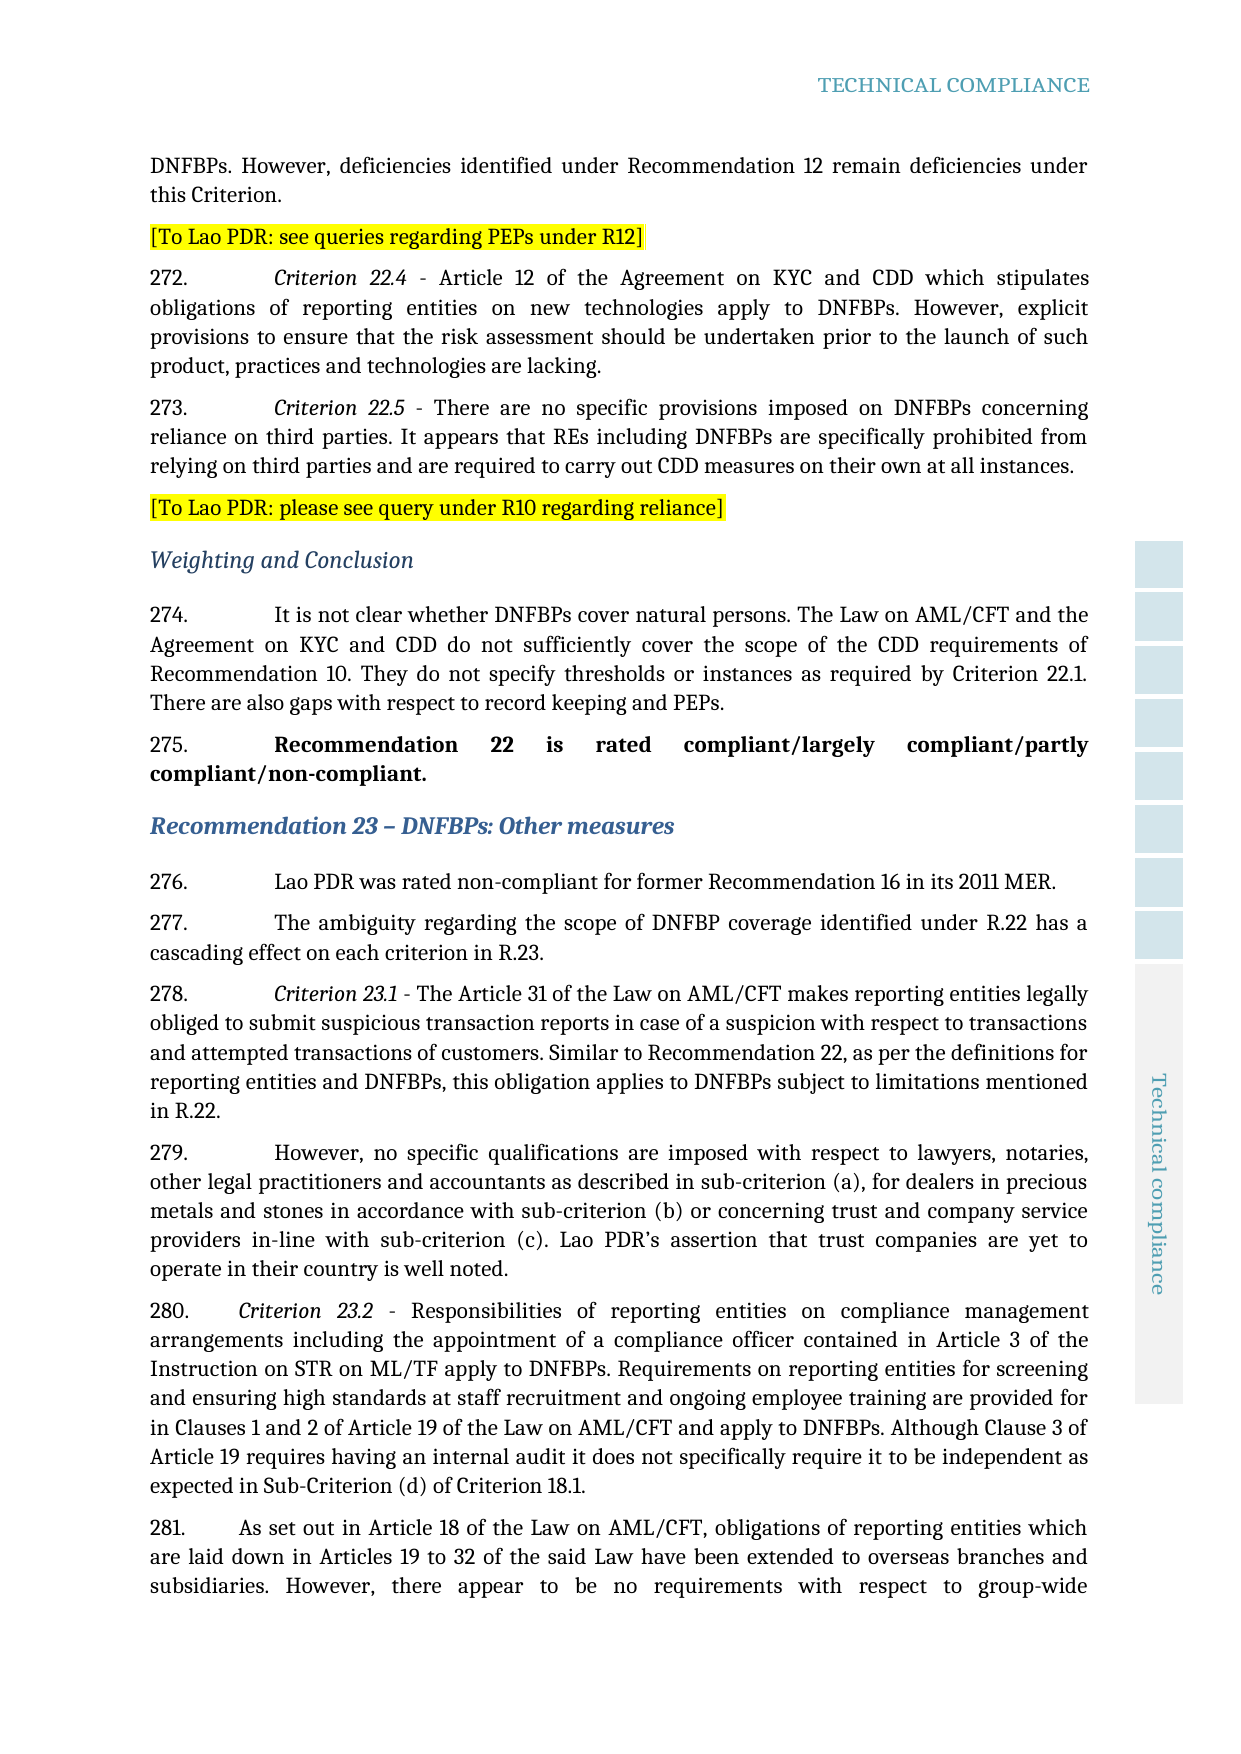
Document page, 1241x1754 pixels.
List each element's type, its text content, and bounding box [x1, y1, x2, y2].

list Criterion 22.4 - Article 12 of the Agreement on KYC and CDD which stipulates obligations of reporting entities on new technologies apply to DNFBPs. However, explicit provisions to ensure that the risk assessment should be undertaken prior to the launch of such product, practices and technologies are lacking. [150, 262, 1090, 379]
list Recommendation 22 is rated compliant/largely compliant/partly compliant/non-compliant. [150, 729, 1090, 787]
list The ambiguity regarding the scope of DNFBP coverage identified under R.22 has a cascading effect on each criterion in R.23. [150, 907, 1090, 966]
text Weighting and Conclusion [150, 546, 1090, 574]
list However, no specific qualifications are imposed with respect to lawyers, notaries, other legal practitioners and accountants as described in sub-criterion (a), for dealers in precious metals and stones in accordance with sub-criterion (b) or concerning trust and company service providers in-line with sub-criterion (c). Lao PDR’s assertion that trust companies are yet to operate in their country is well noted. [150, 1137, 1090, 1282]
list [150, 150, 1090, 208]
list Lao PDR was rated non-compliant for former Recommendation 16 in its 2011 MER. [150, 866, 1090, 895]
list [150, 1512, 1090, 1599]
list [To Lao PDR: see queries regarding PEPs under R12] [150, 221, 1090, 250]
text Recommendation 23 – DNFBPs: Other measures [150, 812, 1090, 841]
list Criterion 23.2 - Responsibilities of reporting entities on compliance management arrangements including the appointment of a compliance officer contained in Article 3 of the Instruction on STR on ML/TF apply to DNFBPs. Requirements on reporting entities for screening and ensuring high standards at staff recruitment and ongoing employee training are provided for in Clauses 1 and 2 of Article 19 of the Law on AML/CFT and apply to DNFBPs. Although Clause 3 of Article 19 requires having an internal audit it does not specifically require it to be independent as expected in Sub-Criterion (d) of Criterion 18.1. [150, 1295, 1090, 1499]
list Criterion 23.1 - The Article 31 of the Law on AML/CFT makes reporting entities legally obliged to submit suspicious transaction reports in case of a suspicion with respect to transactions and attempted transactions of customers. Similar to Recommendation 22, as per the definitions for reporting entities and DNFBPs, this obligation applies to DNFBPs subject to limitations mentioned in R.22. [150, 978, 1090, 1124]
list [To Lao PDR: please see query under R10 regarding reliance] [150, 492, 1090, 521]
list It is not clear whether DNFBPs cover natural persons. The Law on AML/CFT and the Agreement on KYC and CDD do not sufficiently cover the scope of the CDD requirements of Recommendation 10. They do not specify thresholds or instances as required by Criterion 22.1. There are also gaps with respect to record keeping and PEPs. [150, 599, 1090, 716]
list Criterion 22.5 - There are no specific provisions imposed on DNFBPs concerning reliance on third parties. It appears that REs including DNFBPs are specifically prohibited from relying on third parties and are required to carry out CDD measures on their own at all instances. [150, 392, 1090, 479]
